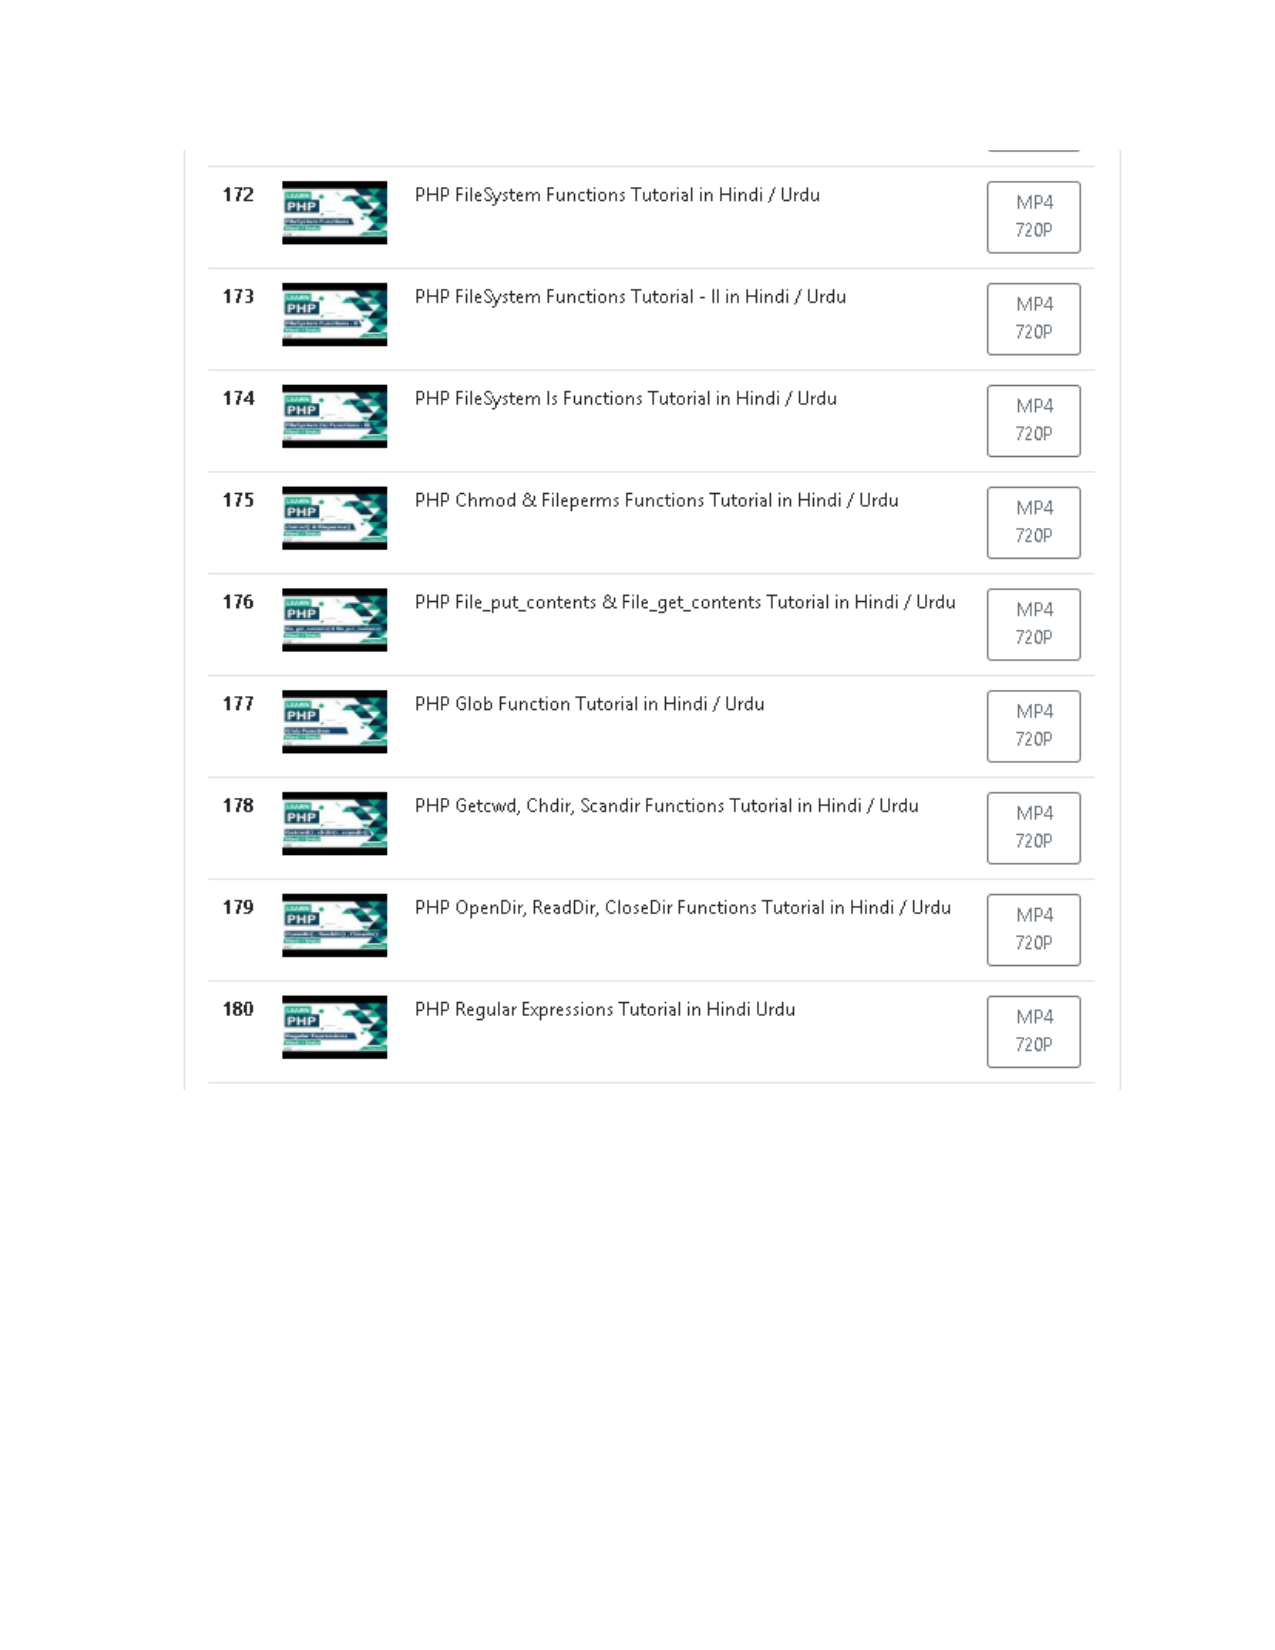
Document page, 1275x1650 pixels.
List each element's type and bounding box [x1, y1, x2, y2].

picture [150, 150, 1125, 1090]
